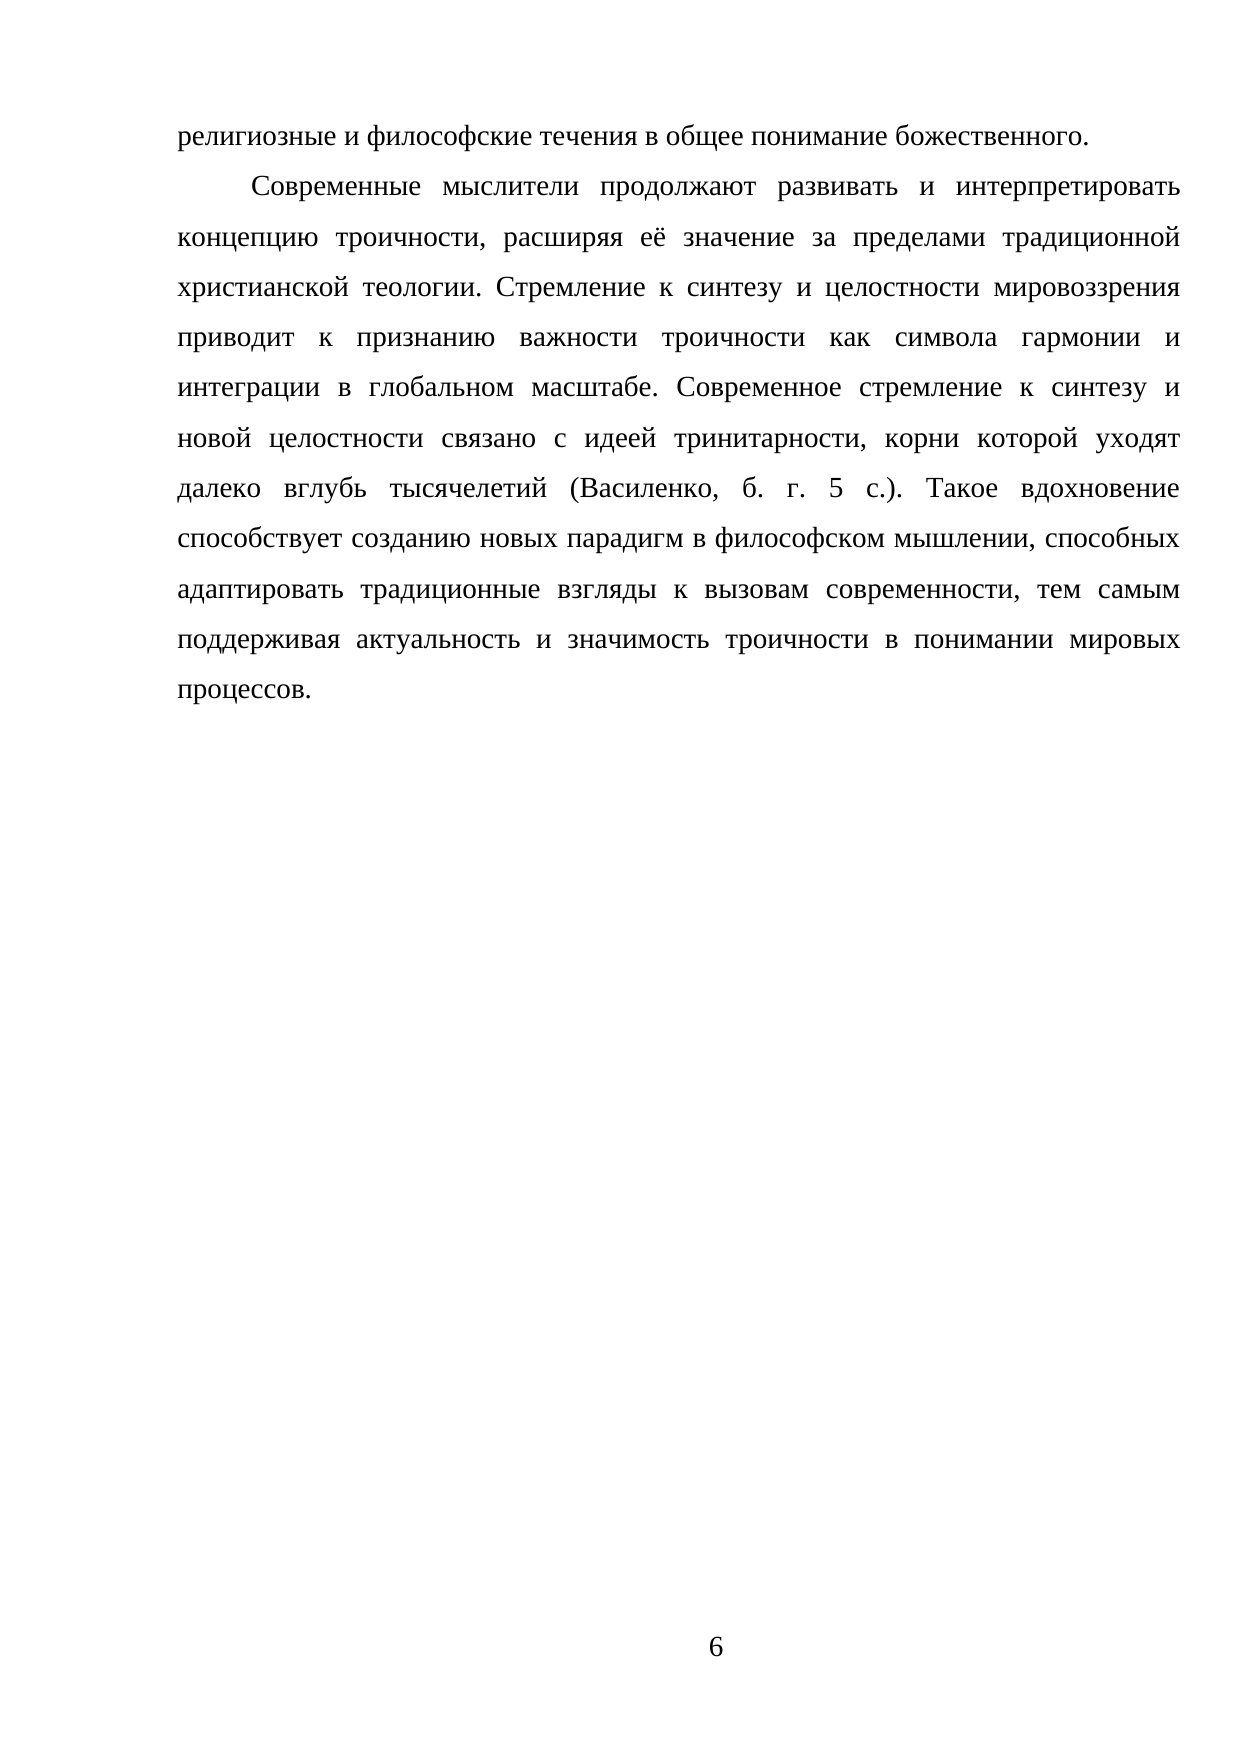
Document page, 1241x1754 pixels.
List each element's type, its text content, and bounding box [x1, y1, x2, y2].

text Современные мыслители продолжают развивать и интерпретировать концепцию троичности, расширяя её значение за пределами традиционной христианской теологии. Стремление к синтезу и целостности мировоззрения приводит к признанию важности троичности как символа гармонии и интеграции в глобальном масштабе. Современное стремление к синтезу и новой целостности связано с идеей тринитарности, корни которой уходят далеко вглубь тысячелетий (Василенко, б. г. 5 с.). Такое вдохновение способствует созданию новых парадигм в философском мышлении, способных адаптировать традиционные взгляды к вызовам современности, тем самым поддерживая актуальность и значимость троичности в понимании мировых процессов. [177, 168, 1181, 705]
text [177, 118, 1181, 152]
